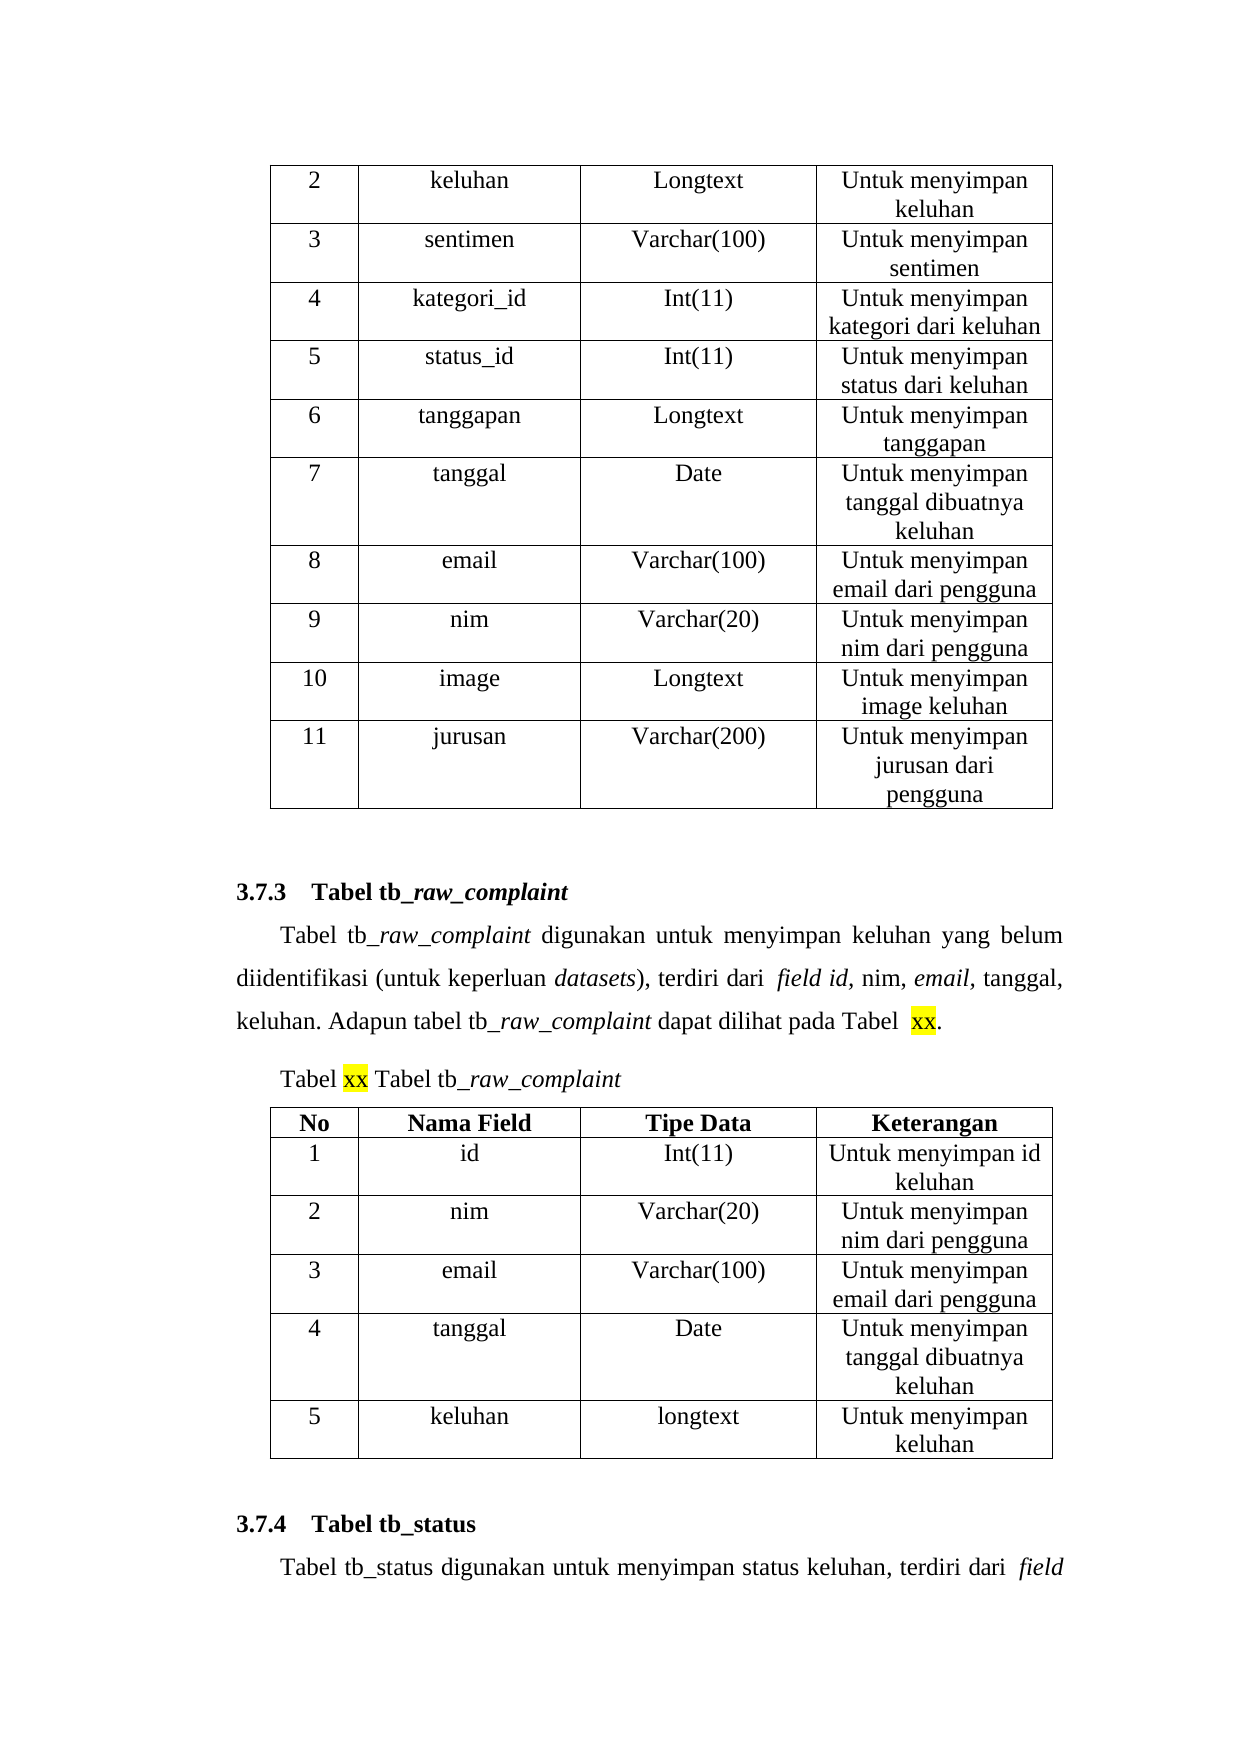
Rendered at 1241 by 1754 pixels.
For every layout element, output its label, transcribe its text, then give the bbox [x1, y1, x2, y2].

table_cell Untuk menyimpan tanggapan [817, 400, 1052, 457]
table_cell Int(11) [581, 1138, 816, 1195]
table_cell status_id [359, 341, 580, 399]
table_cell tanggapan [359, 400, 580, 457]
table_cell keluhan [359, 166, 580, 223]
list Tabel tb_status [236, 1509, 1111, 1538]
table_cell 10 [271, 663, 358, 720]
table_cell 5 [271, 341, 358, 399]
table_cell Untuk menyimpan kategori dari keluhan [817, 283, 1052, 340]
table_cell keluhan [359, 1401, 580, 1458]
table_cell nim [359, 1196, 580, 1254]
table_cell 6 [271, 400, 358, 457]
table_cell 11 [271, 721, 358, 807]
table_cell Untuk menyimpan id keluhan [817, 1138, 1052, 1195]
table_cell 4 [271, 283, 358, 340]
text Tabel xx Tabel tb_raw_complaint [368, 1064, 1063, 1092]
table_cell image [359, 663, 580, 720]
table_cell nim [359, 604, 580, 662]
table_cell 3 [271, 1255, 358, 1312]
table_cell 2 [271, 1196, 358, 1254]
table_cell Untuk menyimpan email dari pengguna [817, 546, 1052, 603]
table_cell Untuk menyimpan status dari keluhan [817, 341, 1052, 399]
table_cell tanggal [359, 458, 580, 544]
table_cell email [359, 1255, 580, 1312]
text Tabel tb_raw_complaint digunakan untuk menyimpan keluhan yang belum diidentifikasi (untuk keperluan datasets), terdiri dari field id, nim, email, tanggal, keluhan. Adapun tabel tb_raw_complaint dapat dilihat pada Tabel xx. [236, 920, 1063, 1035]
table_cell Untuk menyimpan sentimen [817, 224, 1052, 282]
table_cell 1 [271, 1138, 358, 1195]
table_cell id [359, 1138, 580, 1195]
table_cell Untuk menyimpan email dari pengguna [817, 1255, 1052, 1312]
table_cell longtext [581, 1401, 816, 1458]
table_cell kategori_id [359, 283, 580, 340]
table_header Tipe Data [581, 1108, 816, 1137]
text Tabel xx Tabel tb_raw_complaint [236, 1064, 343, 1092]
table_cell Untuk menyimpan keluhan [817, 166, 1052, 223]
table_cell Untuk menyimpan tanggal dibuatnya keluhan [817, 458, 1052, 544]
table_cell email [359, 546, 580, 603]
table_cell Longtext [581, 400, 816, 457]
table_cell 4 [271, 1314, 358, 1400]
table_cell sentimen [359, 224, 580, 282]
table_cell Untuk menyimpan jurusan dari pengguna [817, 721, 1052, 807]
table_cell 7 [271, 458, 358, 544]
table_cell Varchar(20) [581, 604, 816, 662]
table_cell Varchar(200) [581, 721, 816, 807]
table_cell Untuk menyimpan nim dari pengguna [817, 604, 1052, 662]
table_cell 8 [271, 546, 358, 603]
list Tabel tb_raw_complaint [236, 877, 1111, 906]
table_cell Untuk menyimpan tanggal dibuatnya keluhan [817, 1314, 1052, 1400]
table_cell Date [581, 458, 816, 544]
table_cell Varchar(100) [581, 1255, 816, 1312]
table_header No [271, 1108, 358, 1137]
table_cell jurusan [359, 721, 580, 807]
table_cell Untuk menyimpan nim dari pengguna [817, 1196, 1052, 1254]
table_cell 3 [271, 224, 358, 282]
table_cell tanggal [359, 1314, 580, 1400]
table_cell Int(11) [581, 341, 816, 399]
table_cell Varchar(100) [581, 546, 816, 603]
table_cell 5 [271, 1401, 358, 1458]
table_cell Varchar(20) [581, 1196, 816, 1254]
table_cell 9 [271, 604, 358, 662]
table_cell Untuk menyimpan keluhan [817, 1401, 1052, 1458]
table_header Keterangan [817, 1108, 1052, 1137]
table_cell Varchar(100) [581, 224, 816, 282]
table_cell Longtext [581, 166, 816, 223]
table_cell Date [581, 1314, 816, 1400]
table_cell 2 [271, 166, 358, 223]
table_header Nama Field [359, 1108, 580, 1137]
table_cell Int(11) [581, 283, 816, 340]
table_cell Untuk menyimpan image keluhan [817, 663, 1052, 720]
table_cell Longtext [581, 663, 816, 720]
